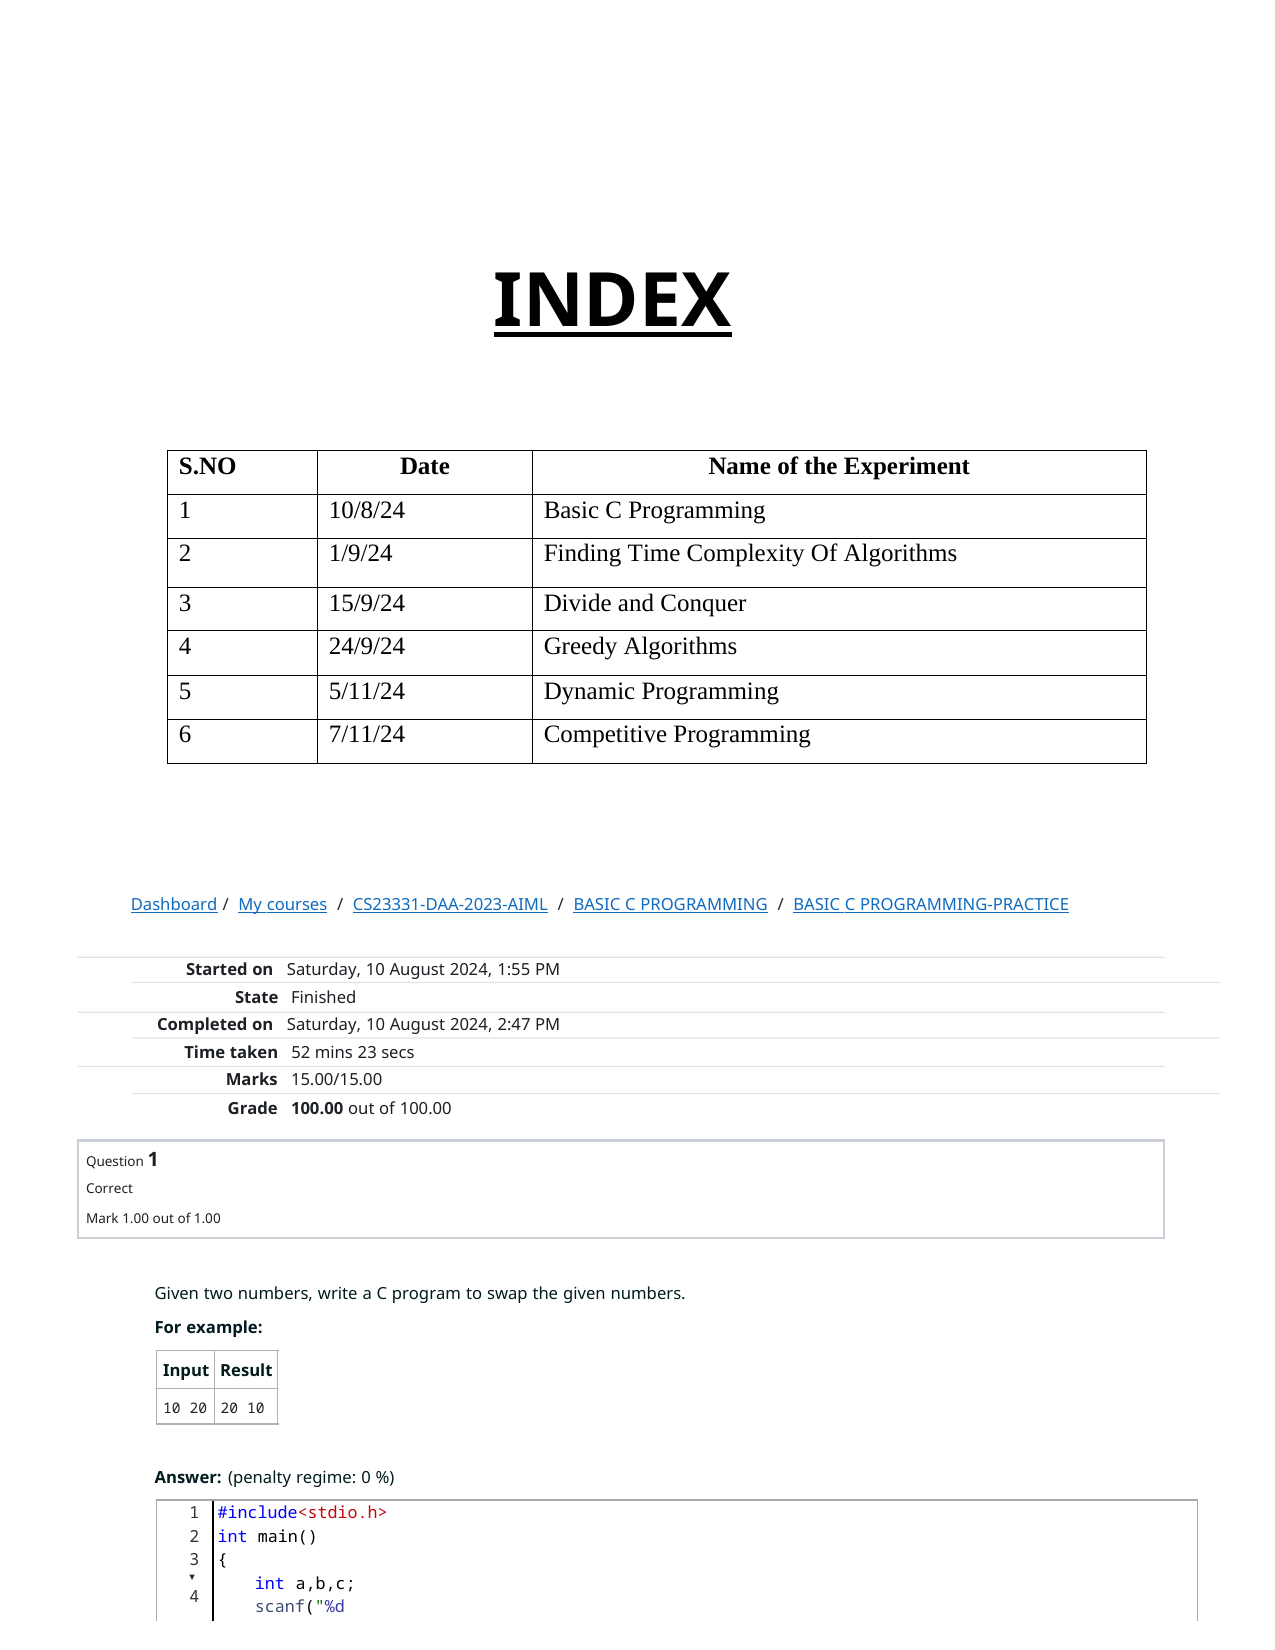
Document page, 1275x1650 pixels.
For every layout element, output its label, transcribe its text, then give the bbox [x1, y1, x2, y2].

table_cell 7/11/24 [318, 720, 532, 763]
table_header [157, 1501, 212, 1621]
text Answer: (penalty regime: 0 %) [154, 1466, 1200, 1488]
table_cell Greedy Algorithms [533, 631, 1146, 675]
text Time taken 52 mins 23 secs [181, 1041, 418, 1064]
text Dashboard / My courses / CS23331-DAA-2023-AIML / BASIC C PROGRAMMING / BASIC C PROGRAMMING-PRACTICE [131, 893, 1200, 916]
table_cell 10 20 [157, 1389, 214, 1423]
table_header Input [157, 1351, 214, 1388]
table_cell Basic C Programming [533, 495, 1146, 537]
table_header Date [318, 451, 532, 494]
subtitle For example: [154, 1316, 1200, 1339]
text Marks 15.00/15.00 [181, 1068, 427, 1090]
table_cell Competitive Programming [533, 720, 1146, 763]
table_cell 5 [168, 676, 317, 718]
table_cell 6 [168, 720, 317, 763]
table_cell 24/9/24 [318, 631, 532, 675]
table_cell 1 [168, 495, 317, 537]
table_cell Finding Time Complexity Of Algorithms [533, 539, 1146, 587]
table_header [214, 1501, 1197, 1621]
table_cell 10/8/24 [318, 495, 532, 537]
table_cell 4 [168, 631, 317, 675]
text Given two numbers, write a C program to swap the given numbers. [154, 1282, 1200, 1304]
table_cell 15/9/24 [318, 588, 532, 630]
table_cell 1/9/24 [318, 539, 532, 587]
table_header Name of the Experiment [533, 451, 1146, 494]
text Completed on Saturday, 10 August 2024, 2:47 PM [157, 1013, 560, 1036]
text INDEX [494, 246, 1200, 348]
table_header S.NO [168, 451, 317, 494]
text Started on Saturday, 10 August 2024, 1:55 PM [181, 958, 565, 979]
text State Finished [181, 986, 410, 1008]
table_cell 20 10 [215, 1389, 277, 1423]
table_cell 3 [168, 588, 317, 630]
text Grade 100.00 out of 100.00 [119, 1097, 560, 1119]
table_cell 5/11/24 [318, 676, 532, 718]
table_cell Dynamic Programming [533, 676, 1146, 718]
table_cell 2 [168, 539, 317, 587]
table_header Result [215, 1351, 277, 1388]
table_cell Divide and Conquer [533, 588, 1146, 630]
